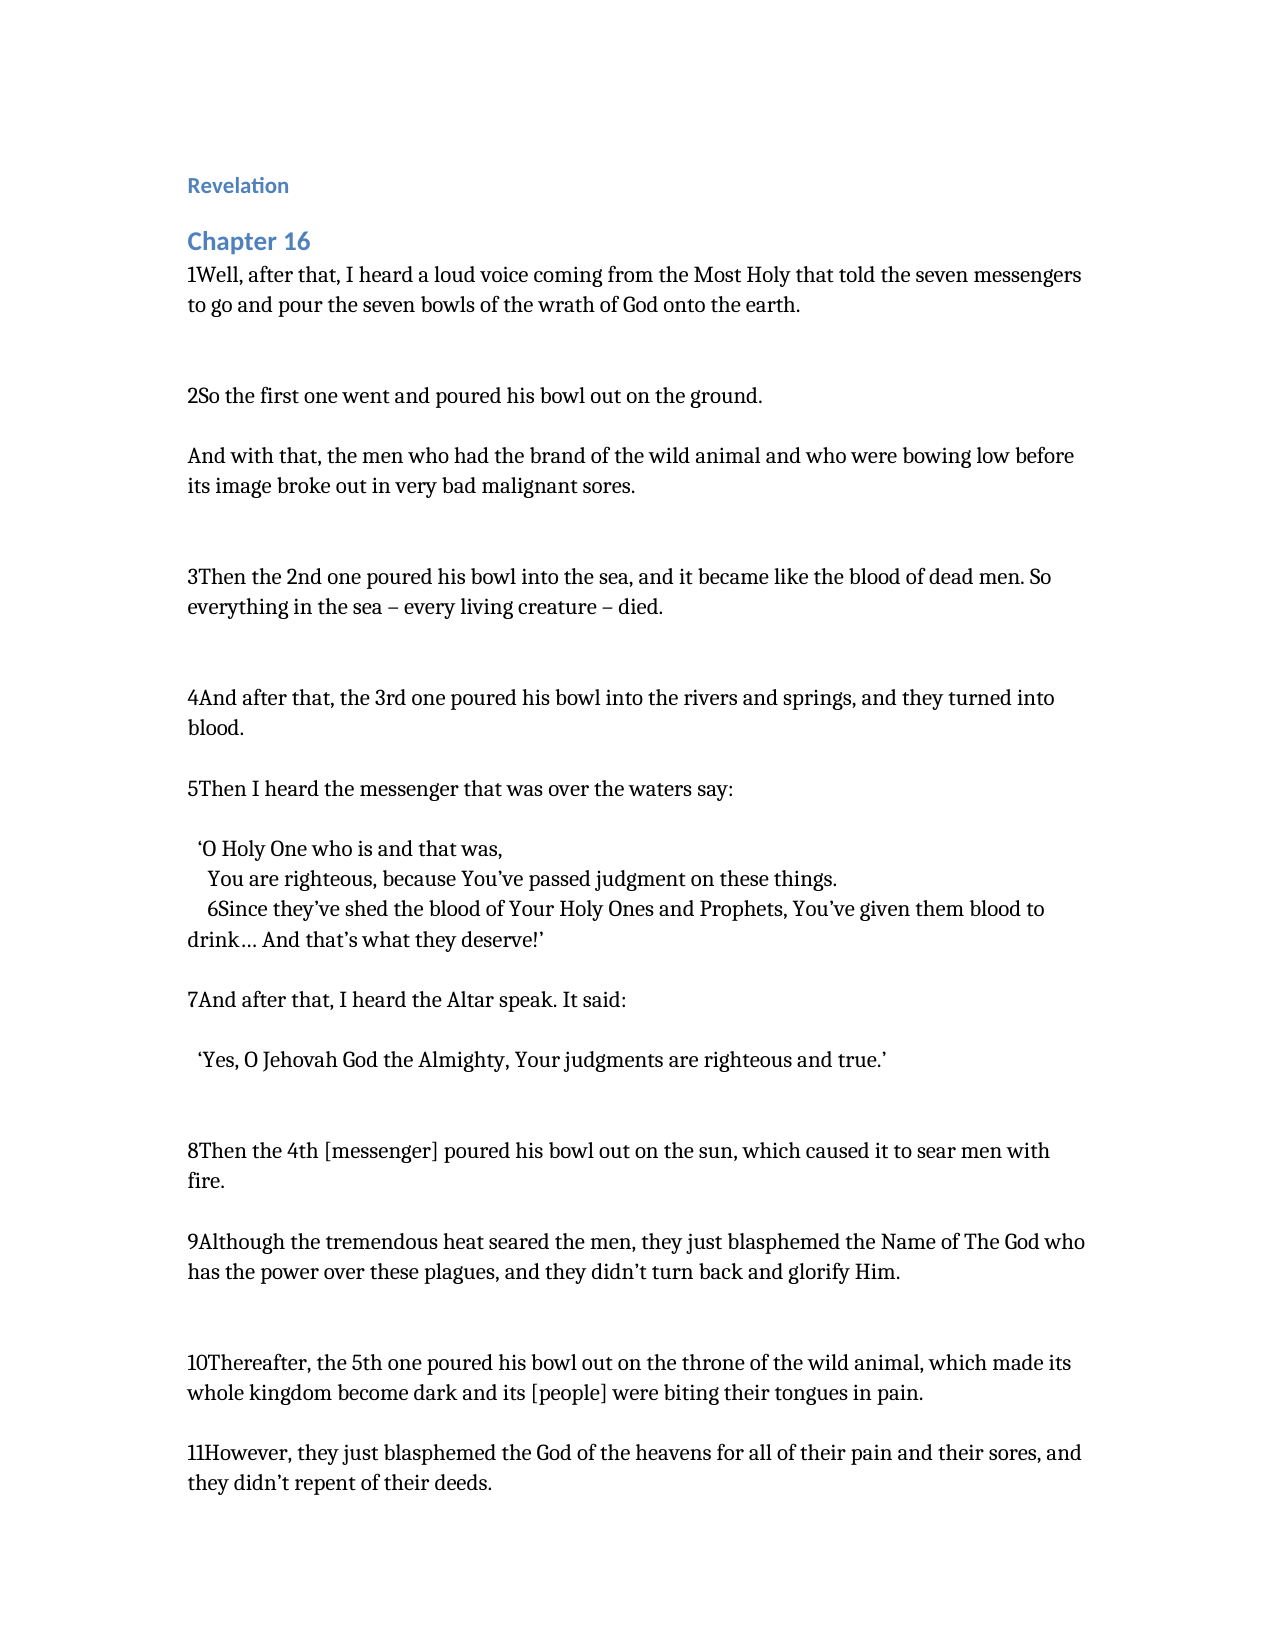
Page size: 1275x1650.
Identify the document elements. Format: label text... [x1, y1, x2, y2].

subtitle Revelation [187, 171, 1087, 199]
subtitle Chapter 16 [187, 224, 1087, 257]
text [187, 262, 1087, 1496]
